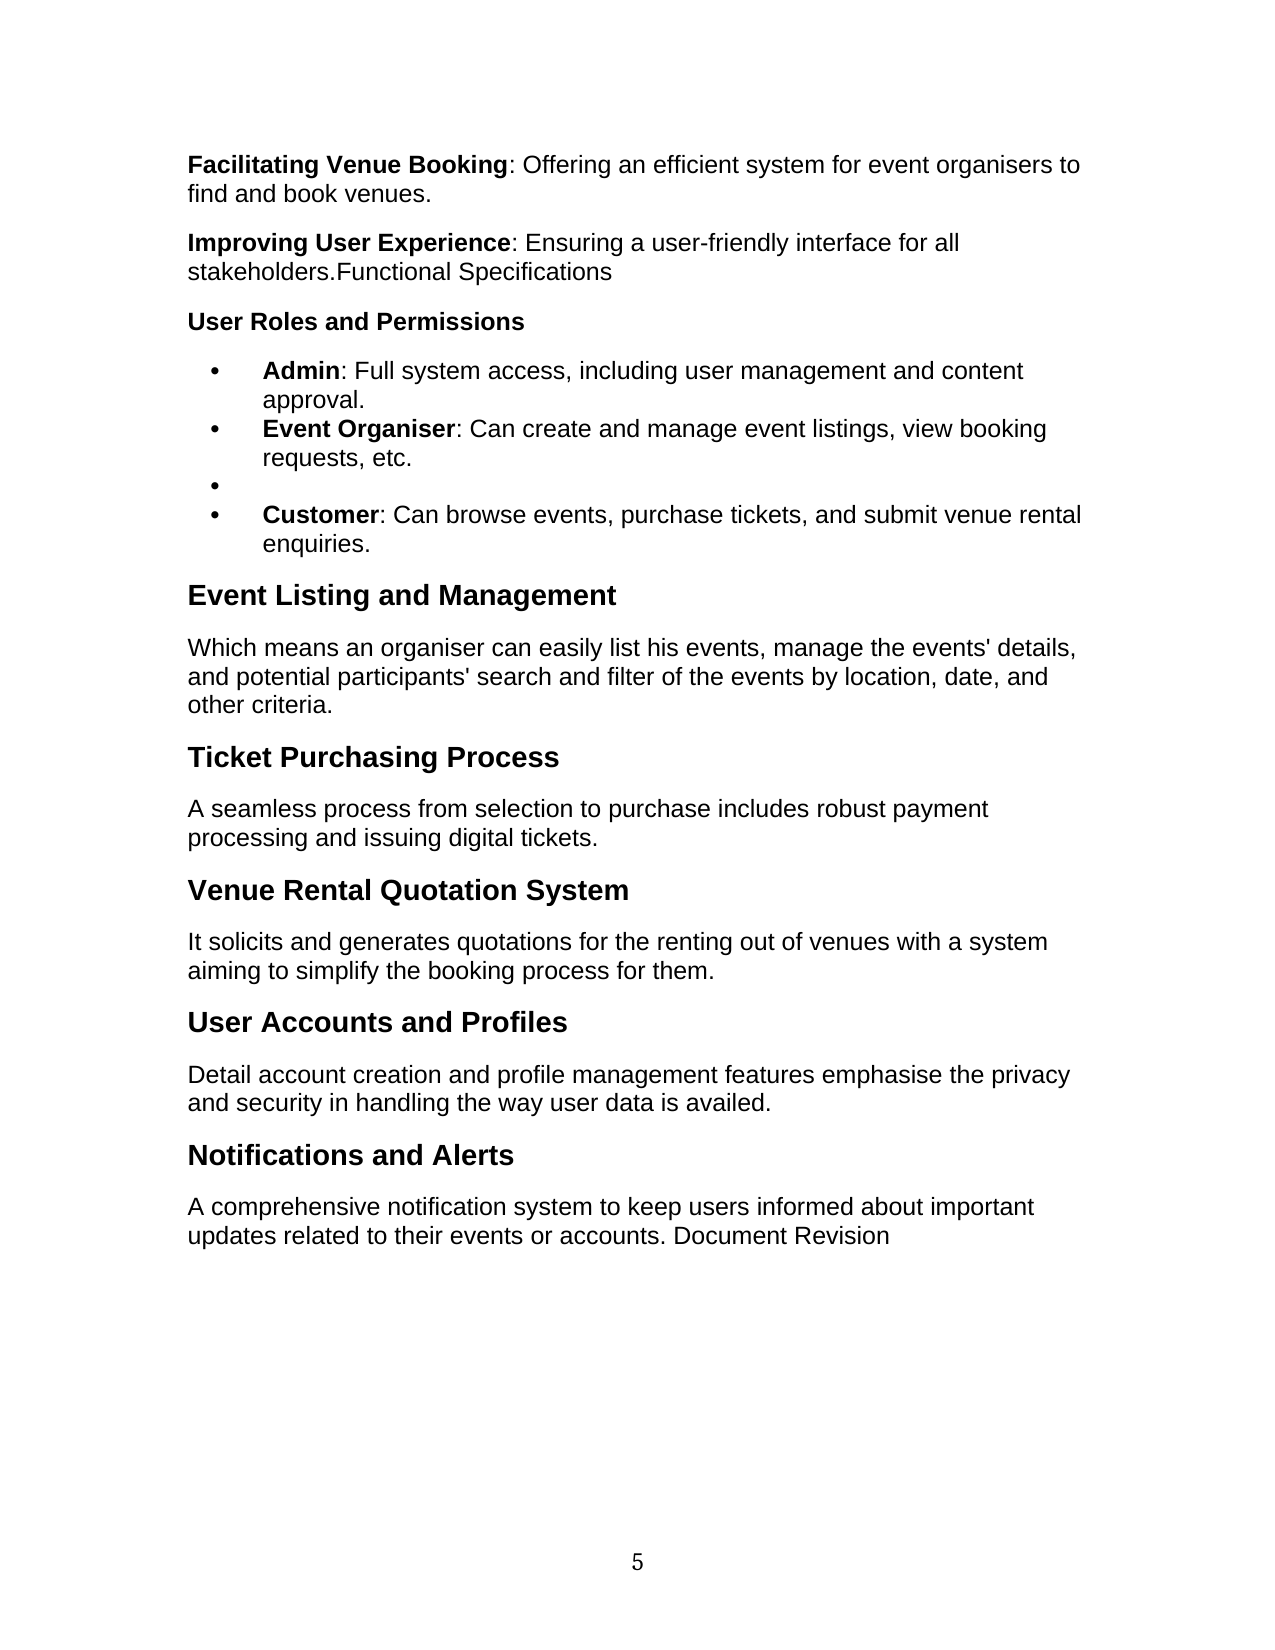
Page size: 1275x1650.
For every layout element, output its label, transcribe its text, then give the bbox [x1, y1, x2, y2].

text Ticket Purchasing Process [187, 740, 1087, 773]
text Event Listing and Management [187, 578, 1087, 612]
text Detail account creation and profile management features emphasise the privacy and security in handling the way user data is availed. [187, 1059, 1087, 1117]
text A comprehensive notification system to keep users informed about important updates related to their events or accounts. Document Revision [187, 1192, 1087, 1250]
text Which means an organiser can easily list his events, manage the events' details, and potential participants' search and filter of the events by location, date, and other criteria. [187, 633, 1087, 719]
text Notifications and Alerts [187, 1138, 1087, 1171]
text Venue Rental Quotation System [187, 872, 1087, 906]
text User Accounts and Profiles [187, 1005, 1087, 1039]
text A seamless process from selection to purchase includes robust payment processing and issuing digital tickets. [187, 794, 1087, 852]
text Facilitating Venue Booking: Offering an efficient system for event organisers to find and book venues. [187, 150, 1087, 207]
text Improving User Experience: Ensuring a user-friendly interface for all stakeholders.Functional Specifications [187, 228, 1087, 286]
text User Roles and Permissions [187, 307, 1087, 335]
text It solicits and generates quotations for the renting out of venues with a system aiming to simplify the booking process for them. [187, 927, 1087, 984]
list Event Organiser: Can create and manage event listings, view booking requests, etc. [210, 414, 1087, 471]
list Admin: Full system access, including user management and content approval. [210, 356, 1087, 414]
list Customer: Can browse events, purchase tickets, and submit venue rental enquiries. [210, 500, 1087, 557]
